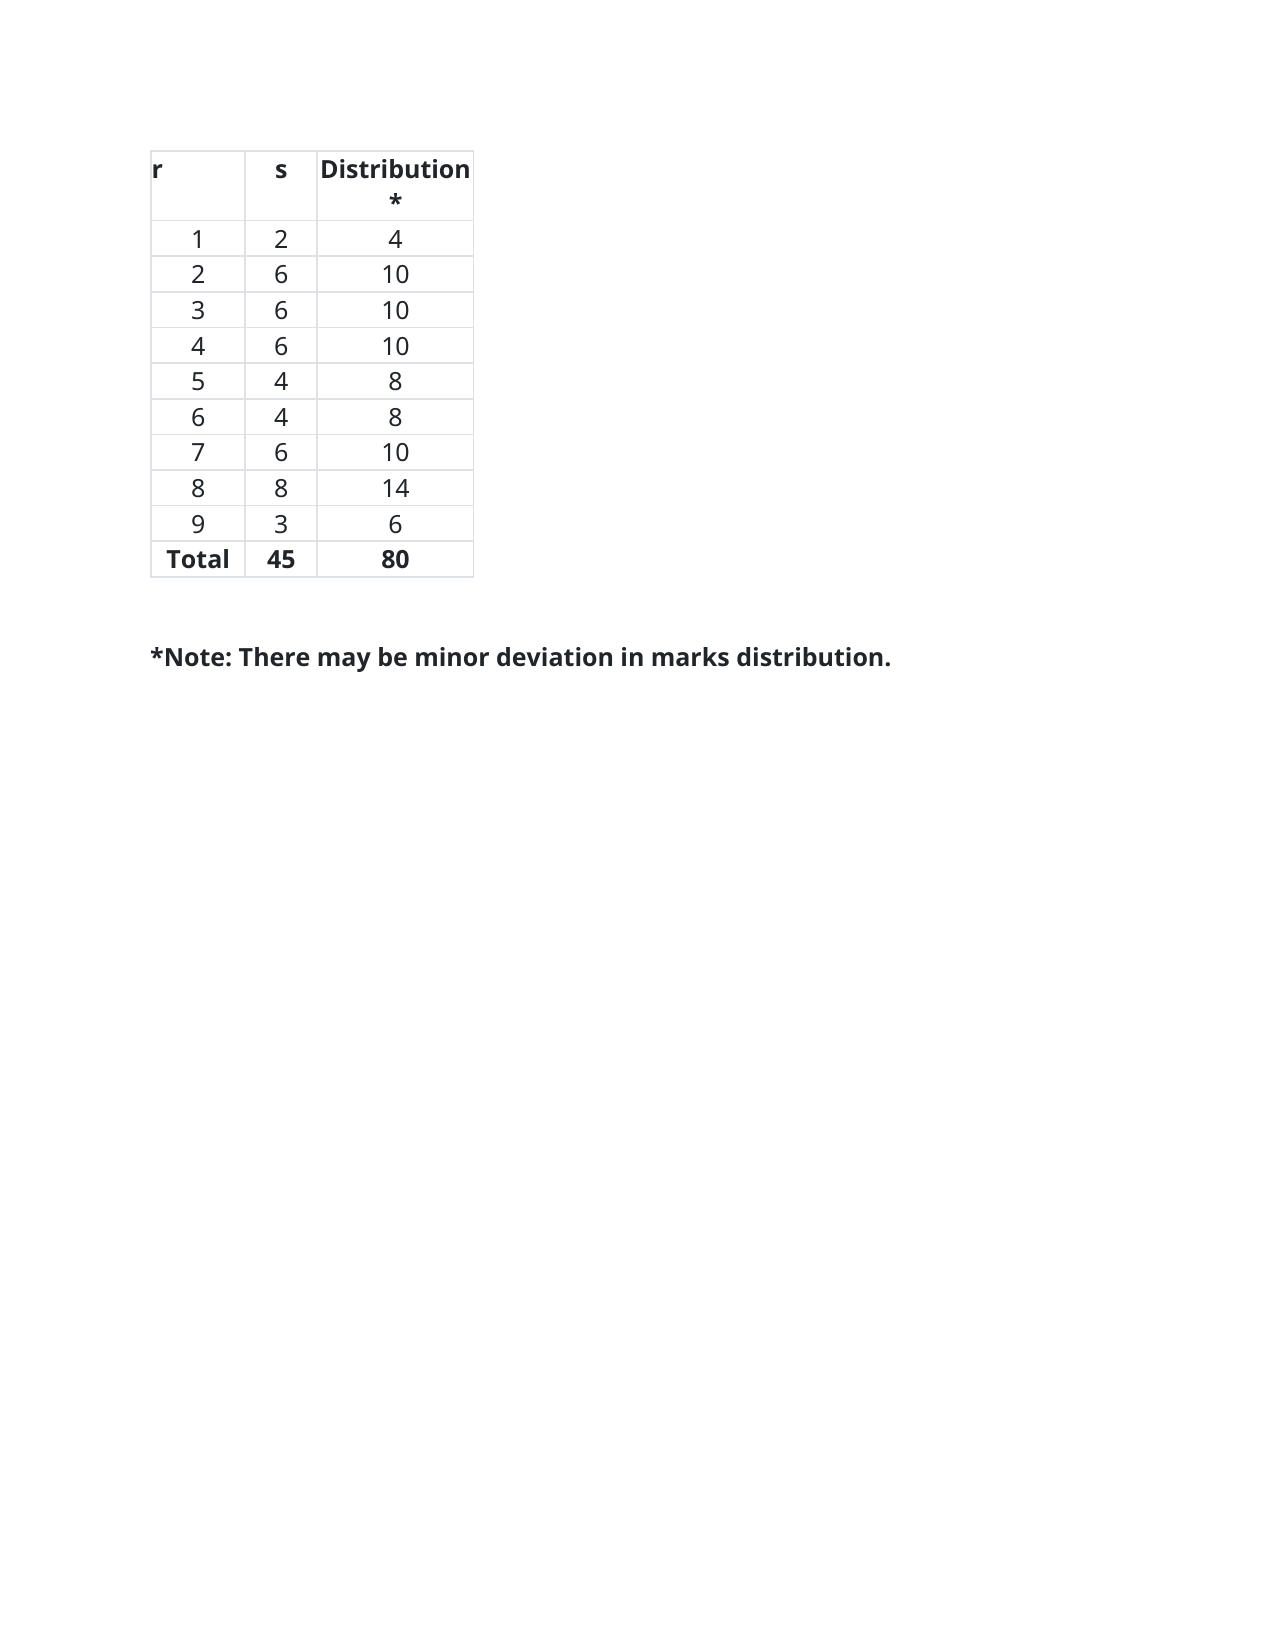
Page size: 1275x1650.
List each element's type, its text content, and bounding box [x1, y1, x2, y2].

table_cell 6 [246, 257, 316, 291]
table_cell 9 [152, 506, 244, 540]
table_header Mark Distribution* [318, 152, 473, 220]
text *Note: There may be minor deviation in marks distribution. [150, 639, 1125, 674]
table_cell 1 [152, 221, 244, 255]
table_header Hours [246, 152, 316, 220]
table_cell 8 [318, 364, 473, 398]
table_cell 6 [246, 328, 316, 362]
table_cell 45 [246, 542, 316, 576]
table_header Chapter [152, 152, 244, 220]
table_cell 6 [246, 293, 316, 327]
table_cell 2 [246, 221, 316, 255]
table_cell 6 [318, 506, 473, 540]
table_cell 5 [152, 364, 244, 398]
table_cell 8 [152, 471, 244, 505]
table_cell 10 [318, 328, 473, 362]
table_cell 4 [318, 221, 473, 255]
table_cell 10 [318, 435, 473, 469]
table_cell 80 [318, 542, 473, 576]
table_cell 14 [318, 471, 473, 505]
table_cell 6 [152, 400, 244, 433]
table_cell 2 [152, 257, 244, 291]
table_cell Total [152, 542, 244, 576]
table_cell 3 [152, 293, 244, 327]
table_cell 4 [246, 364, 316, 398]
table_cell 3 [246, 506, 316, 540]
table_cell 7 [152, 435, 244, 469]
table_cell 4 [152, 328, 244, 362]
table_cell 4 [246, 400, 316, 433]
table_cell 10 [318, 293, 473, 327]
table_cell 8 [318, 400, 473, 433]
table_cell 6 [246, 435, 316, 469]
table_cell 8 [246, 471, 316, 505]
table_cell 10 [318, 257, 473, 291]
